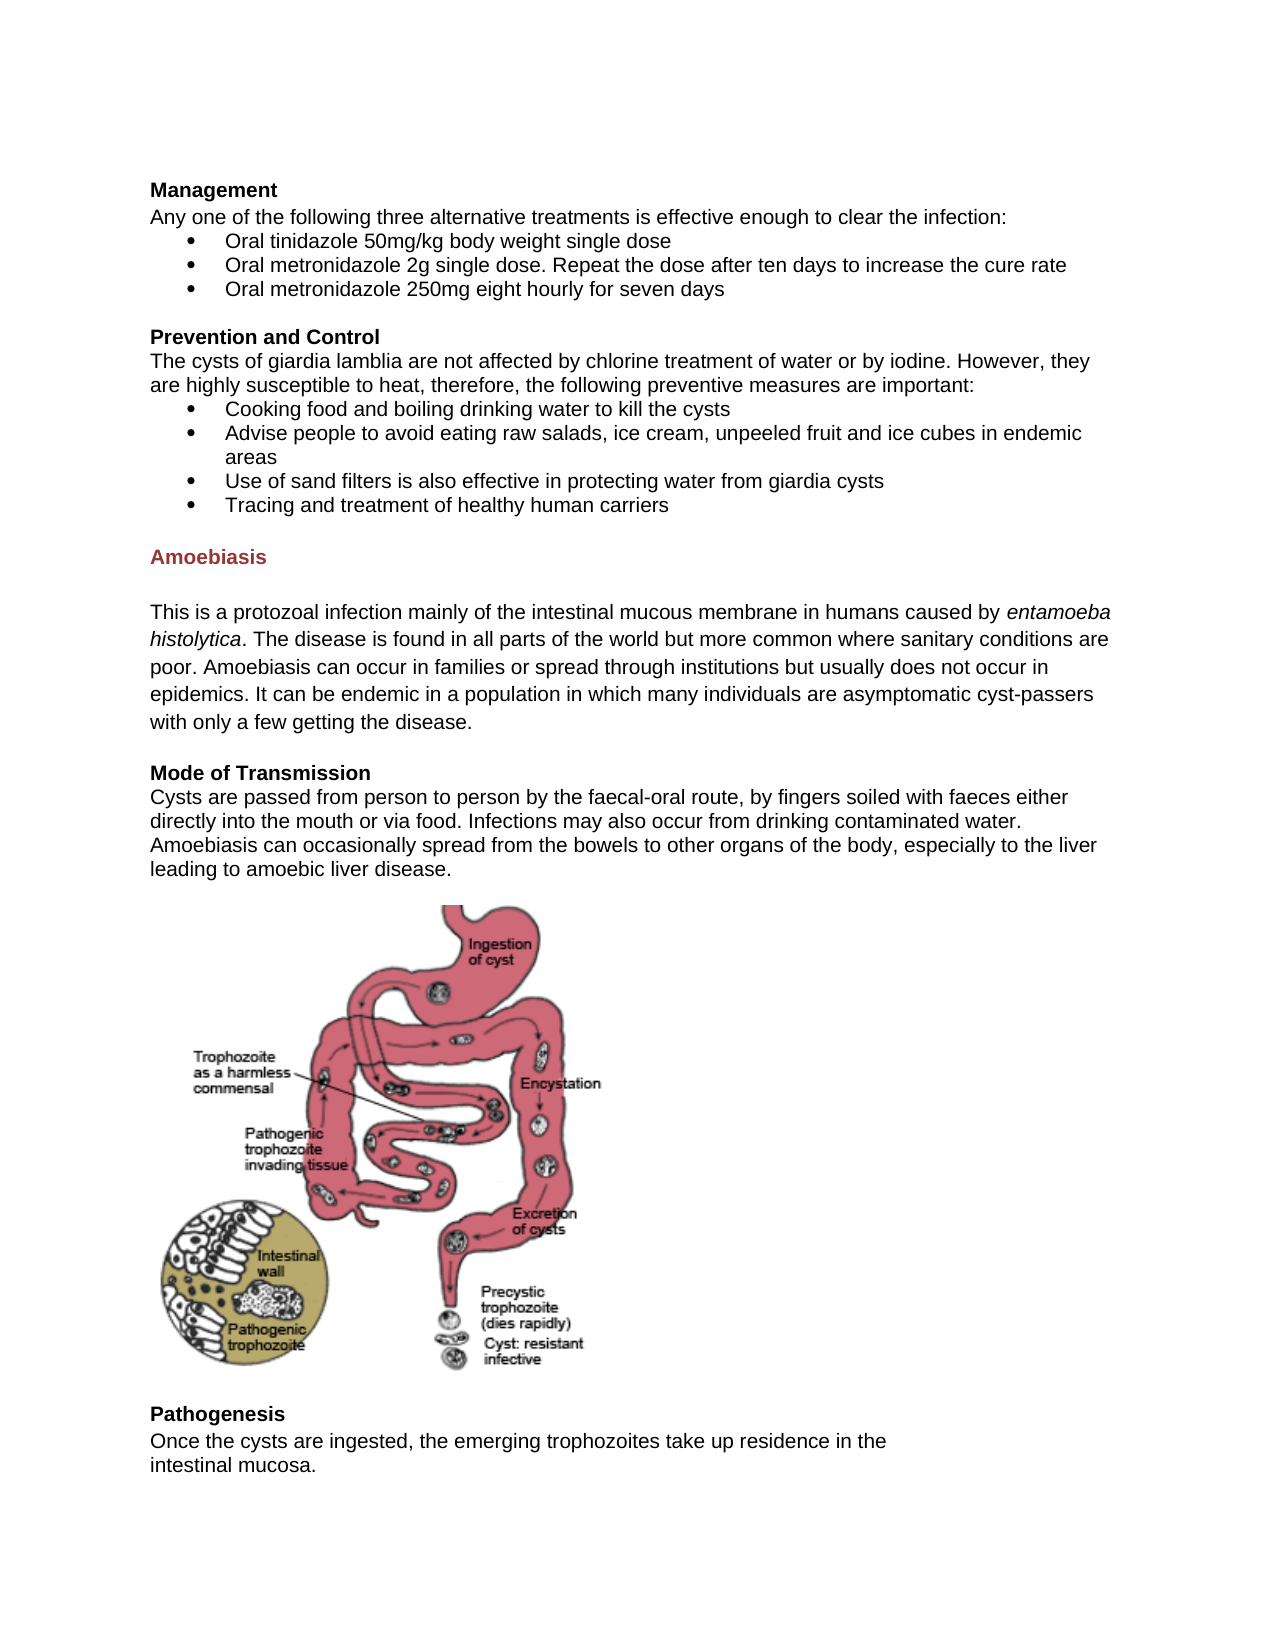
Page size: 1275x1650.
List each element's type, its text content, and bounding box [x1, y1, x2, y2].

text Amoebiasis [150, 545, 1125, 569]
picture [150, 905, 619, 1374]
text This is a protozoal infection mainly of the intestinal mucous membrane in humans caused by entamoeba histolytica. The disease is found in all parts of the world but more common where sanitary conditions are poor. Amoebiasis can occur in families or spread through institutions but usually does not occur in epidemics. It can be endemic in a population in which many individuals are asymptomatic cyst-passers with only a few getting the disease. [150, 600, 1125, 734]
list Tracing and treatment of healthy human carriers [187, 493, 1125, 517]
list Oral tinidazole 50mg/kg body weight single dose [187, 229, 1125, 253]
text Any one of the following three alternative treatments is effective enough to clear the infection: [150, 205, 1125, 229]
list Use of sand filters is also effective in protecting water from giardia cysts [187, 469, 1125, 493]
text The cysts of giardia lamblia are not affected by chlorine treatment of water or by iodine. However, they are highly susceptible to heat, therefore, the following preventive measures are important: [150, 349, 1125, 397]
text Pathogenesis [150, 1402, 1125, 1426]
text Prevention and Control [150, 325, 1125, 349]
text Mode of Transmission [150, 761, 1125, 785]
text Cysts are passed from person to person by the faecal-oral route, by fingers soiled with faeces either directly into the mouth or via food. Infections may also occur from drinking contaminated water. Amoebiasis can occasionally spread from the bowels to other organs of the body, especially to the liver leading to amoebic liver disease. [150, 785, 1125, 881]
list Oral metronidazole 2g single dose. Repeat the dose after ten days to increase the cure rate [187, 253, 1125, 277]
list Advise people to avoid eating raw salads, ice cream, unpeeled fruit and ice cubes in endemic areas [187, 421, 1125, 469]
list Oral metronidazole 250mg eight hourly for seven days [187, 277, 1125, 301]
text Once the cysts are ingested, the emerging trophozoites take up residence in the intestinal mucosa. [150, 1429, 1125, 1477]
list Cooking food and boiling drinking water to kill the cysts [187, 397, 1125, 421]
text Management [150, 177, 1125, 201]
